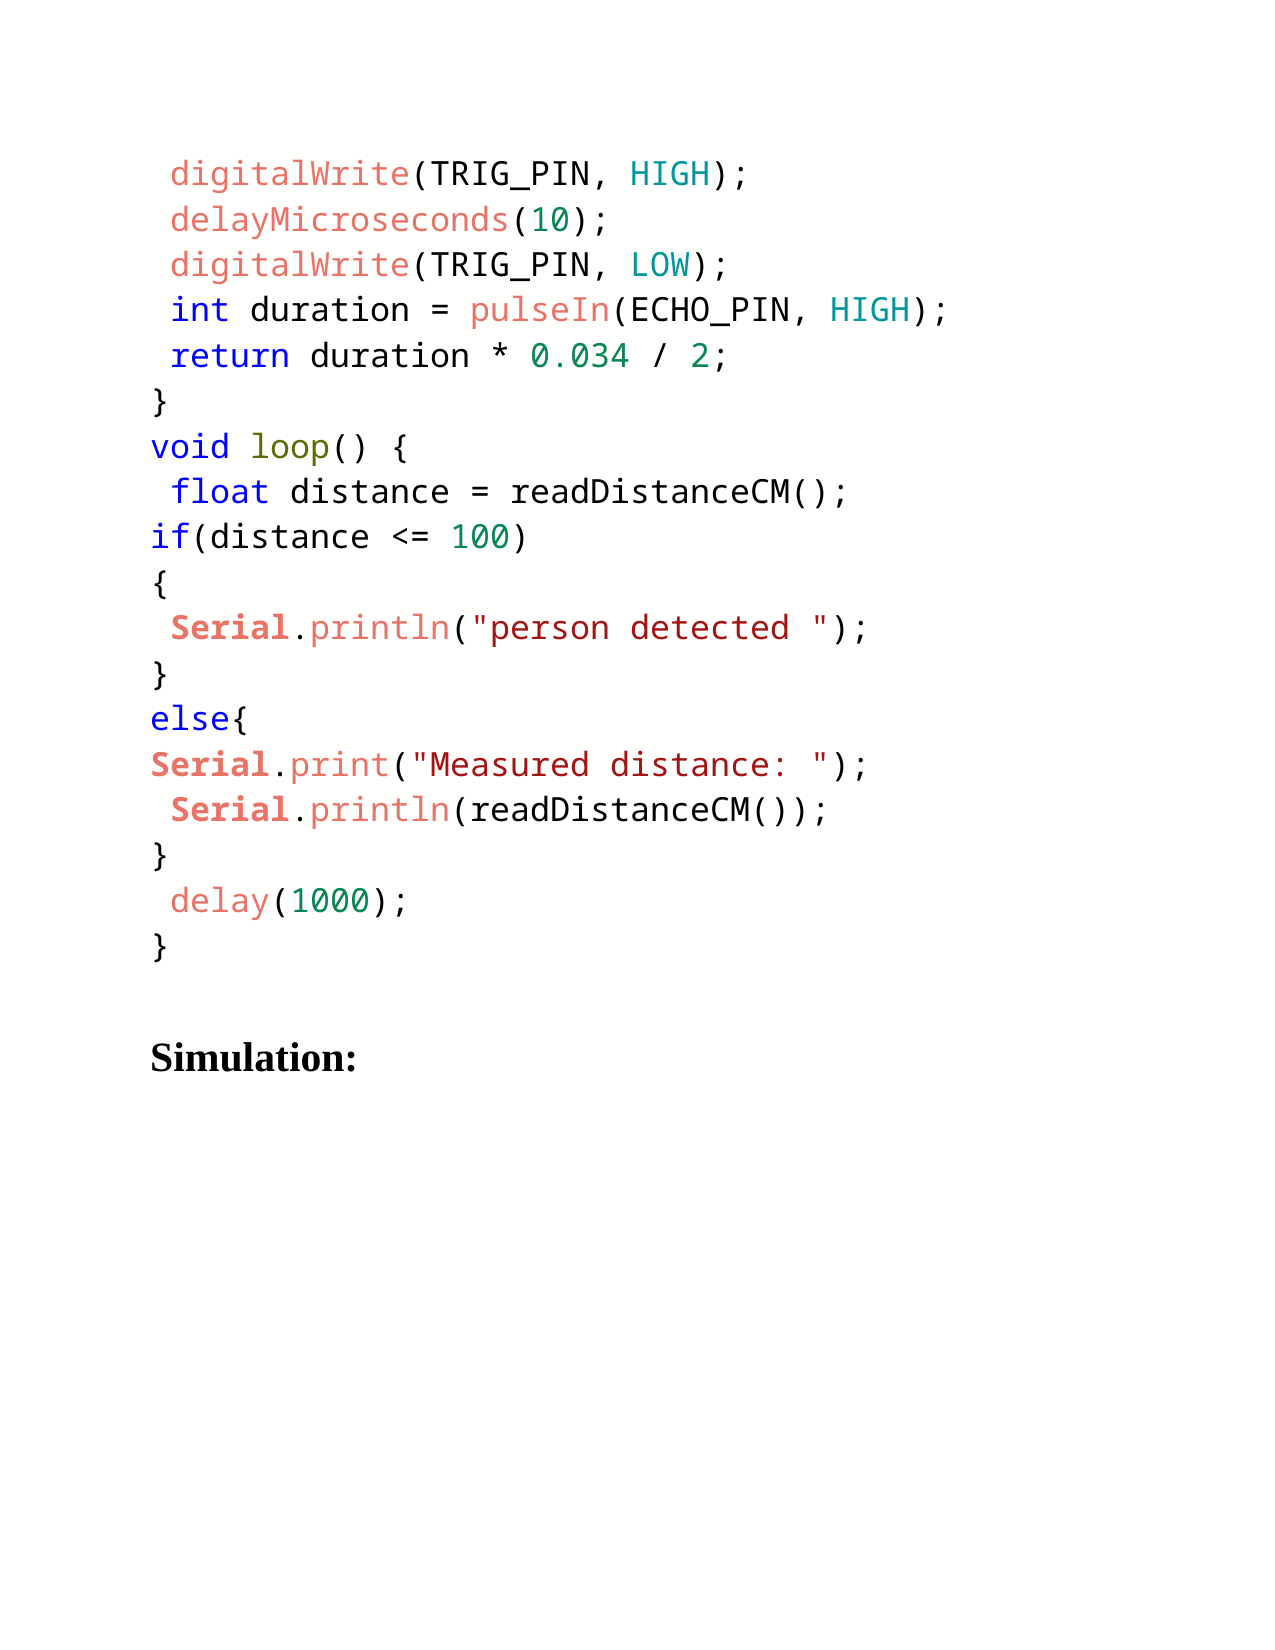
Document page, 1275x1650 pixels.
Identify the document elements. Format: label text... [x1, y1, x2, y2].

text delayMicroseconds(10); [150, 195, 1125, 241]
text return duration * 0.034 / 2; [150, 332, 1125, 377]
text Serial.println(readDistanceCM()); [150, 786, 1125, 831]
text { [150, 559, 1125, 604]
text Serial.print("Measured distance: "); [150, 740, 1125, 786]
text digitalWrite(TRIG_PIN, LOW); [150, 241, 1125, 286]
text } [150, 831, 1125, 877]
text Serial.println("person detected "); [150, 604, 1125, 649]
text } [150, 922, 1125, 967]
text } [150, 649, 1125, 695]
text int duration = pulseIn(ECHO_PIN, HIGH); [150, 286, 1125, 332]
text } [150, 377, 1125, 422]
text if(distance <= 100) [150, 513, 1125, 559]
text Simulation: [150, 1032, 1125, 1080]
text else{ [150, 695, 1125, 740]
text digitalWrite(TRIG_PIN, HIGH); [150, 150, 1125, 195]
text float distance = readDistanceCM(); [150, 468, 1125, 513]
text delay(1000); [150, 877, 1125, 922]
text void loop() { [150, 422, 1125, 468]
